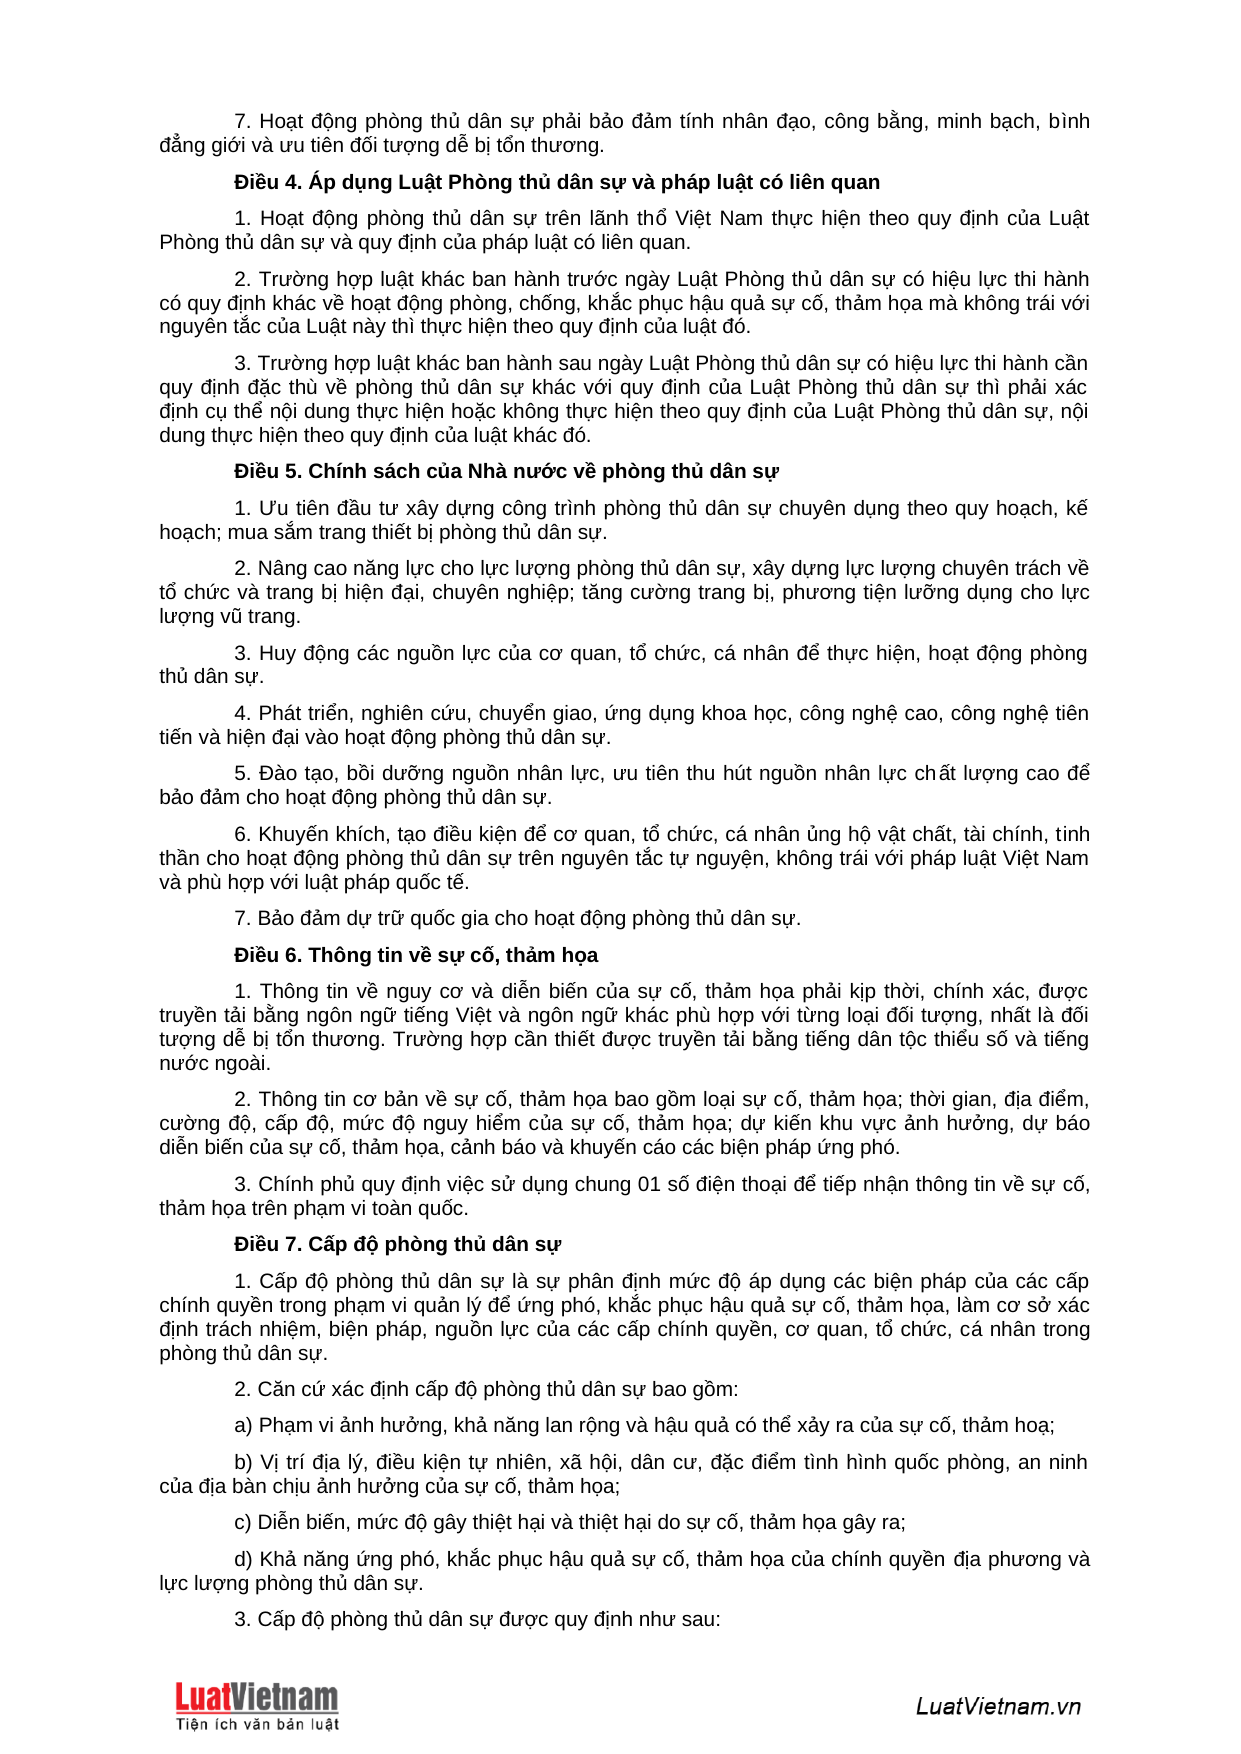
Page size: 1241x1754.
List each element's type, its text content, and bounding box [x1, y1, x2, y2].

text 4. Phát triển, nghiên cứu, chuyển giao, ứng dụng khoa học, công nghệ cao, công nghệ tiên tiến và hiện đại vào hoạt động phòng thủ dân sự. [159, 701, 1090, 749]
text 2. Nâng cao năng lực cho lực lượng phòng thủ dân sự, xây dựng lực lượng chuyên trách về tổ chức và trang bị hiện đại, chuyên nghiệp; tăng cường trang bị, phương tiện lưỡng dụng cho lực lượng vũ trang. [159, 556, 1090, 628]
text 3. Cấp độ phòng thủ dân sự được quy định như sau: [159, 1607, 1090, 1631]
text Điều 6. Thông tin về sự cố, thảm họa [159, 942, 1090, 966]
text 7. Hoạt động phòng thủ dân sự phải bảo đảm tính nhân đạo, công bằng, minh bạch, bình đẳng giới và ưu tiên đối tượng dễ bị tổn thương. [159, 109, 1090, 157]
text 6. Khuyến khích, tạo điều kiện để cơ quan, tổ chức, cá nhân ủng hộ vật chất, tài chính, tinh thần cho hoạt động phòng thủ dân sự trên nguyên tắc tự nguyện, không trái với pháp luật Việt Nam và phù hợp với luật pháp quốc tế. [159, 822, 1090, 893]
text 3. Chính phủ quy định việc sử dụng chung 01 số điện thoại để tiếp nhận thông tin về sự cố, thảm họa trên phạm vi toàn quốc. [159, 1172, 1090, 1219]
text c) Diễn biến, mức độ gây thiệt hại và thiệt hại do sự cố, thảm họa gây ra; [159, 1510, 1090, 1534]
text d) Khả năng ứng phó, khắc phục hậu quả sự cố, thảm họa của chính quyền địa phương và lực lượng phòng thủ dân sự. [159, 1547, 1090, 1594]
text 3. Trường hợp luật khác ban hành sau ngày Luật Phòng thủ dân sự có hiệu lực thi hành cần quy định đặc thù về phòng thủ dân sự khác với quy định của Luật Phòng thủ dân sự thì phải xác định cụ thể nội dung thực hiện hoặc không thực hiện theo quy định của Luật Phòng thủ dân sự, nội dung thực hiện theo quy định của luật khác đó. [159, 351, 1090, 447]
text Điều 7. Cấp độ phòng thủ dân sự [159, 1232, 1090, 1256]
text 3. Huy động các nguồn lực của cơ quan, tổ chức, cá nhân để thực hiện, hoạt động phòng thủ dân sự. [159, 640, 1090, 688]
text 1. Ưu tiên đầu tư xây dựng công trình phòng thủ dân sự chuyên dụng theo quy hoạch, kế hoạch; mua sắm trang thiết bị phòng thủ dân sự. [159, 496, 1090, 543]
text 1. Hoạt động phòng thủ dân sự trên lãnh thổ Việt Nam thực hiện theo quy định của Luật Phòng thủ dân sự và quy định của pháp luật có liên quan. [159, 206, 1090, 254]
text b) Vị trí địa lý, điều kiện tự nhiên, xã hội, dân cư, đặc điểm tình hình quốc phòng, an ninh của địa bàn chịu ảnh hưởng của sự cố, thảm họa; [159, 1450, 1090, 1498]
text 2. Trường hợp luật khác ban hành trước ngày Luật Phòng thủ dân sự có hiệu lực thi hành có quy định khác về hoạt động phòng, chống, khắc phục hậu quả sự cố, thảm họa mà không trái với nguyên tắc của Luật này thì thực hiện theo quy định của luật đó. [159, 266, 1090, 338]
text 1. Thông tin về nguy cơ và diễn biến của sự cố, thảm họa phải kịp thời, chính xác, được truyền tải bằng ngôn ngữ tiếng Việt và ngôn ngữ khác phù hợp với từng loại đối tượng, nhất là đối tượng dễ bị tổn thương. Trường hợp cần thiết được truyền tải bằng tiếng dân tộc thiểu số và tiếng nước ngoài. [159, 979, 1090, 1075]
text 5. Đào tạo, bồi dưỡng nguồn nhân lực, ưu tiên thu hút nguồn nhân lực chất lượng cao để bảo đảm cho hoạt động phòng thủ dân sự. [159, 761, 1090, 809]
text 2. Thông tin cơ bản về sự cố, thảm họa bao gồm loại sự cố, thảm họa; thời gian, địa điểm, cường độ, cấp độ, mức độ nguy hiểm của sự cố, thảm họa; dự kiến khu vực ảnh hưởng, dự báo diễn biến của sự cố, thảm họa, cảnh báo và khuyến cáo các biện pháp ứng phó. [159, 1087, 1090, 1159]
subtitle Điều 5. Chính sách của Nhà nước về phòng thủ dân sự [159, 459, 1090, 483]
text 1. Cấp độ phòng thủ dân sự là sự phân định mức độ áp dụng các biện pháp của các cấp chính quyền trong phạm vi quản lý để ứng phó, khắc phục hậu quả sự cố, thảm họa, làm cơ sở xác định trách nhiệm, biện pháp, nguồn lực của các cấp chính quyền, cơ quan, tổ chức, cá nhân trong phòng thủ dân sự. [159, 1268, 1090, 1364]
picture [159, 1660, 1100, 1754]
text Điều 4. Áp dụng Luật Phòng thủ dân sự và pháp luật có liên quan [159, 169, 1090, 193]
text 2. Căn cứ xác định cấp độ phòng thủ dân sự bao gồm: [159, 1377, 1090, 1401]
text a) Phạm vi ảnh hưởng, khả năng lan rộng và hậu quả có thể xảy ra của sự cố, thảm hoạ; [159, 1413, 1090, 1437]
text 7. Bảo đảm dự trữ quốc gia cho hoạt động phòng thủ dân sự. [159, 906, 1090, 930]
